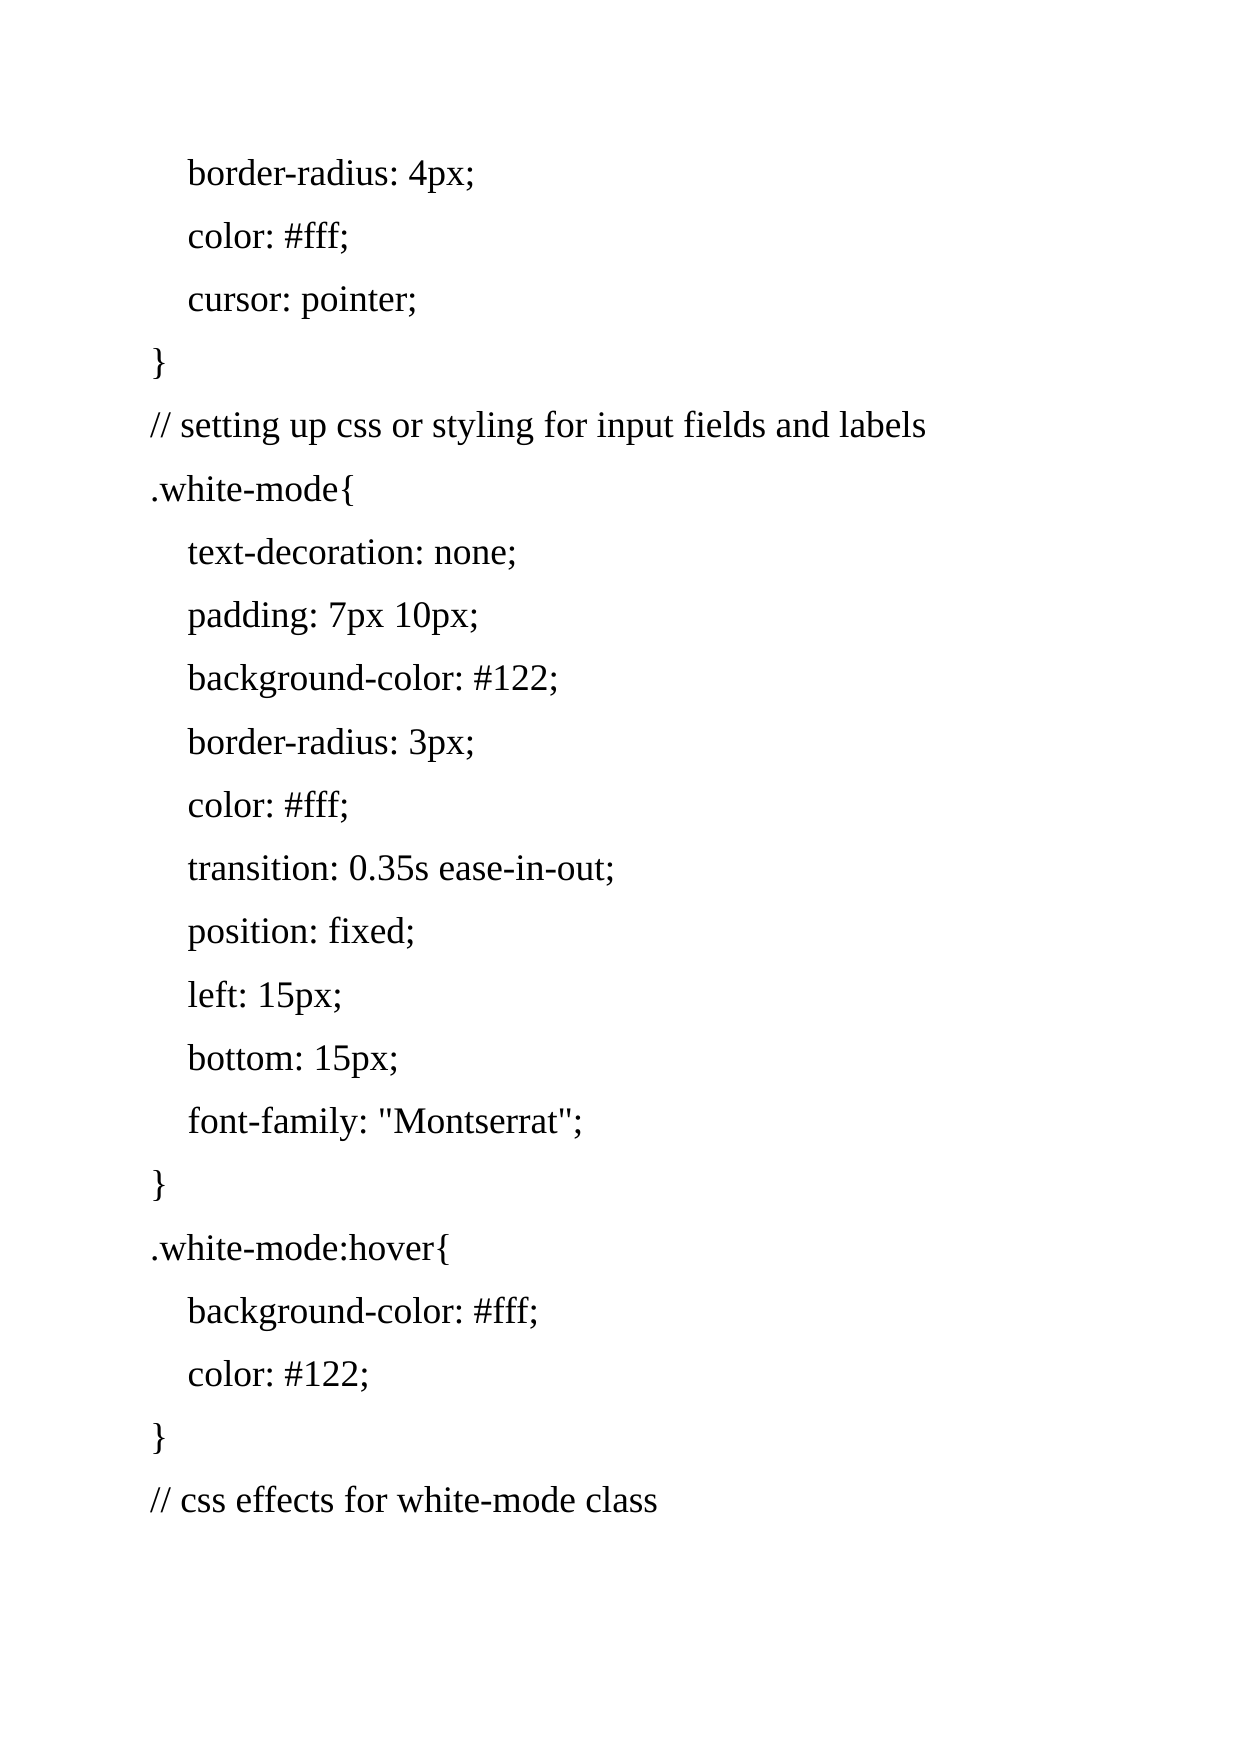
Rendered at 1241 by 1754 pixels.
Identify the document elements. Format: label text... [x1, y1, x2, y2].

text color: #fff; [150, 213, 1090, 256]
text bottom: 15px; [150, 1035, 1090, 1078]
text // setting up css or styling for input fields and labels [150, 403, 1090, 446]
text color: #122; [150, 1351, 1090, 1394]
text background-color: #122; [150, 656, 1090, 699]
text left: 15px; [150, 972, 1090, 1015]
text transition: 0.35s ease-in-out; [150, 846, 1090, 889]
text background-color: #fff; [150, 1288, 1090, 1331]
text border-radius: 4px; [150, 150, 1090, 193]
text .white-mode{ [150, 466, 1090, 509]
text } [150, 1414, 1090, 1458]
text // css effects for white-mode class [150, 1478, 1090, 1521]
text color: #fff; [150, 782, 1090, 825]
text font-family: "Montserrat"; [150, 1098, 1090, 1142]
text text-decoration: none; [150, 529, 1090, 572]
text padding: 7px 10px; [150, 593, 1090, 636]
text position: fixed; [150, 909, 1090, 952]
text border-radius: 3px; [150, 719, 1090, 762]
text } [150, 340, 1090, 383]
text cursor: pointer; [150, 276, 1090, 319]
text } [150, 1162, 1090, 1205]
text .white-mode:hover{ [150, 1225, 1090, 1268]
